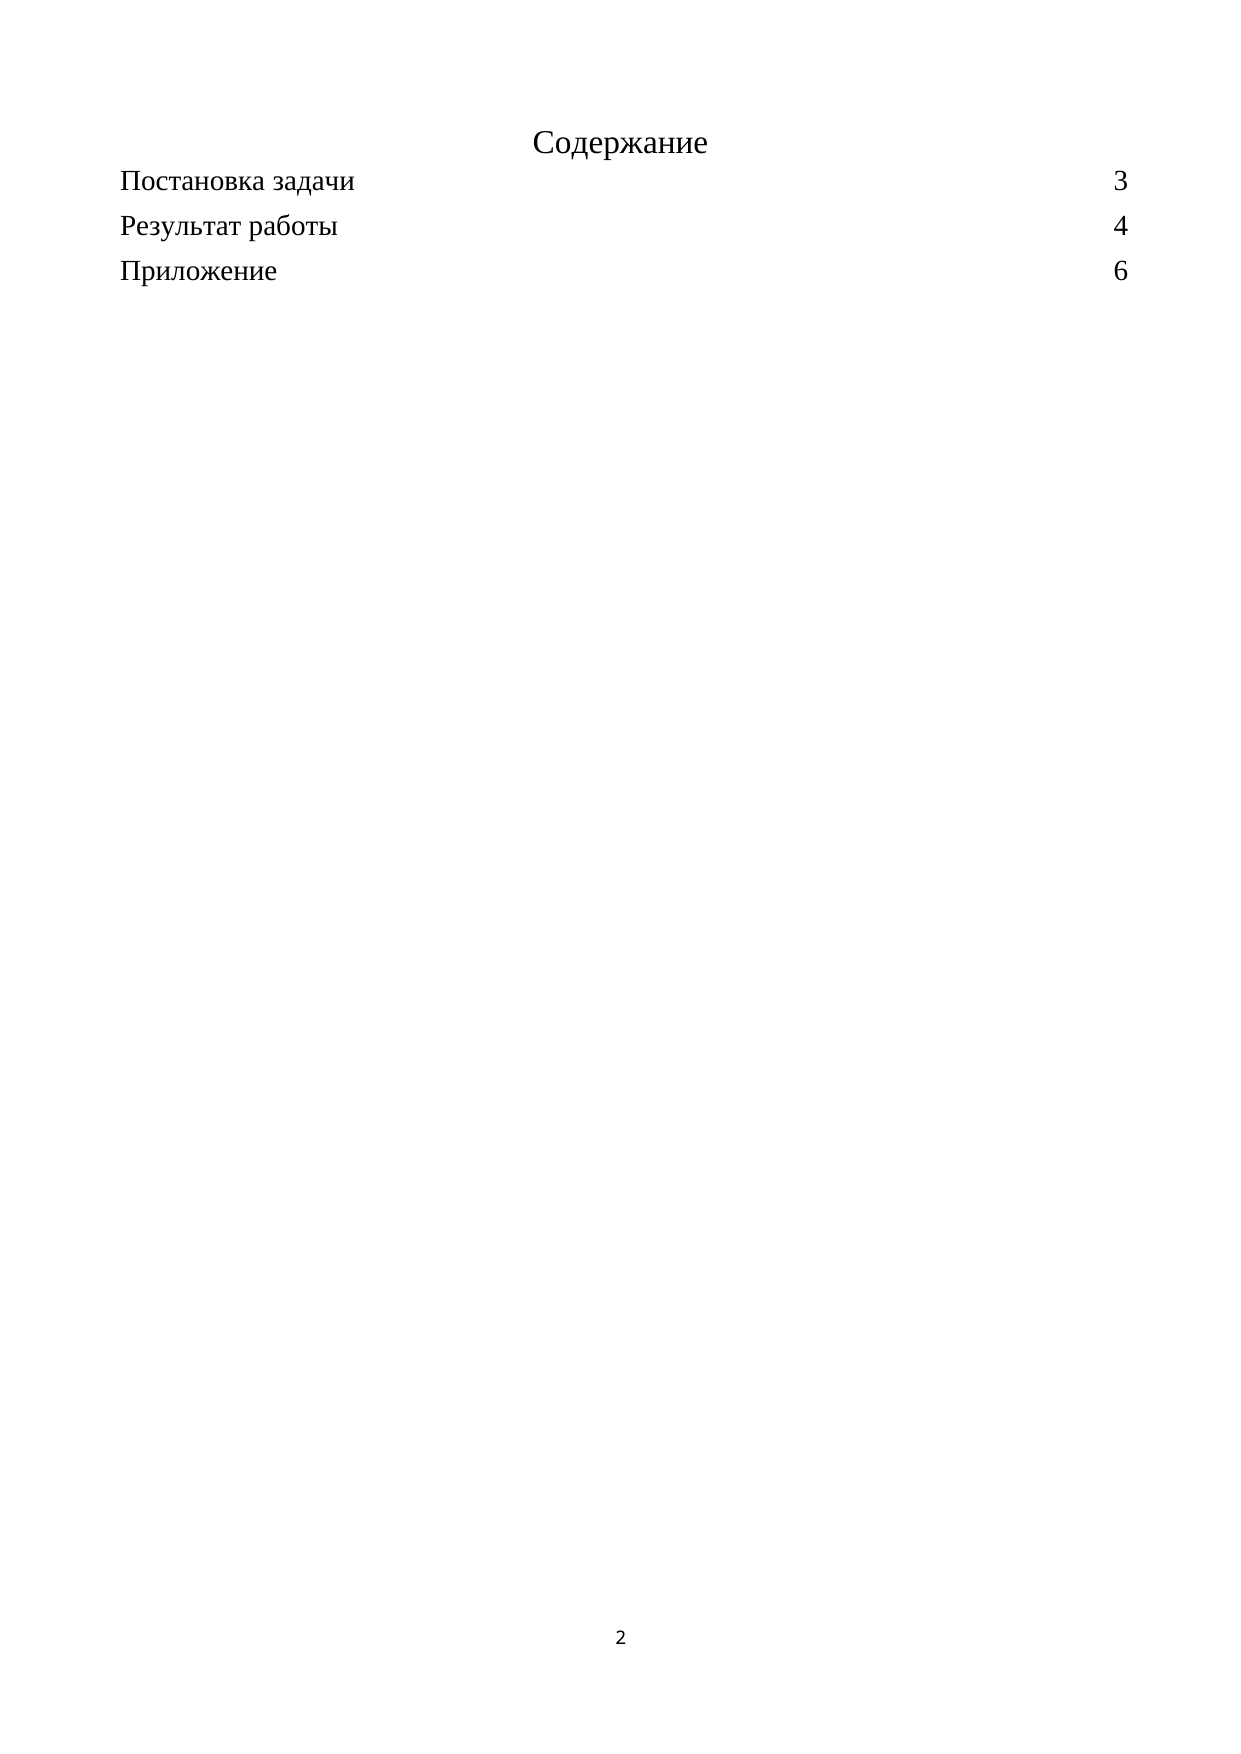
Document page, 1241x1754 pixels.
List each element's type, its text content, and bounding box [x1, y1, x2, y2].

subtitle Содержание [118, 122, 1122, 160]
